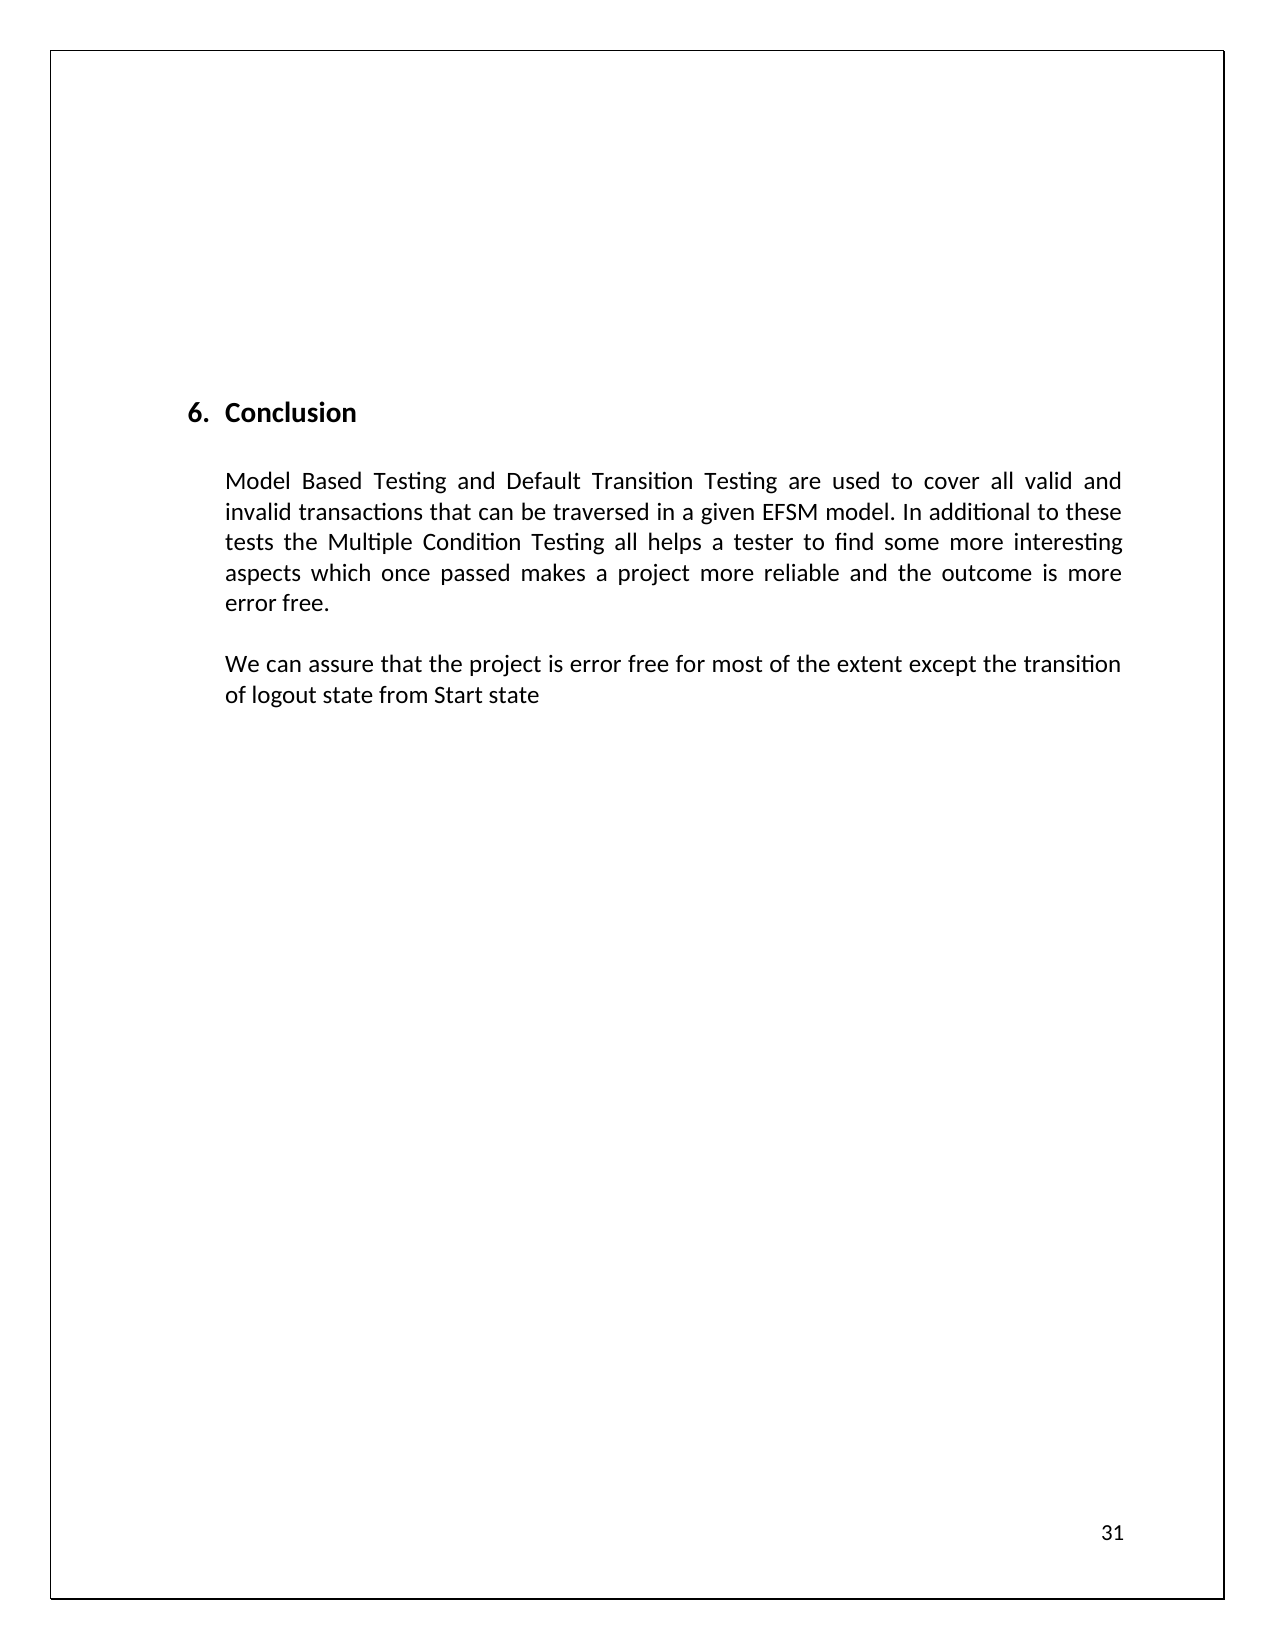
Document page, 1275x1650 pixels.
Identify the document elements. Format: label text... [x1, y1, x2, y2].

text We can assure that the project is error free for most of the extent except the transition of logout state from Start state [225, 648, 1124, 709]
text Model Based Testing and Default Transition Testing are used to cover all valid and invalid transactions that can be traversed in a given EFSM model. In additional to these tests the Multiple Condition Testing all helps a tester to find some more interesting aspects which once passed makes a project more reliable and the outcome is more error free. [225, 465, 1124, 618]
list Conclusion [187, 394, 1124, 430]
